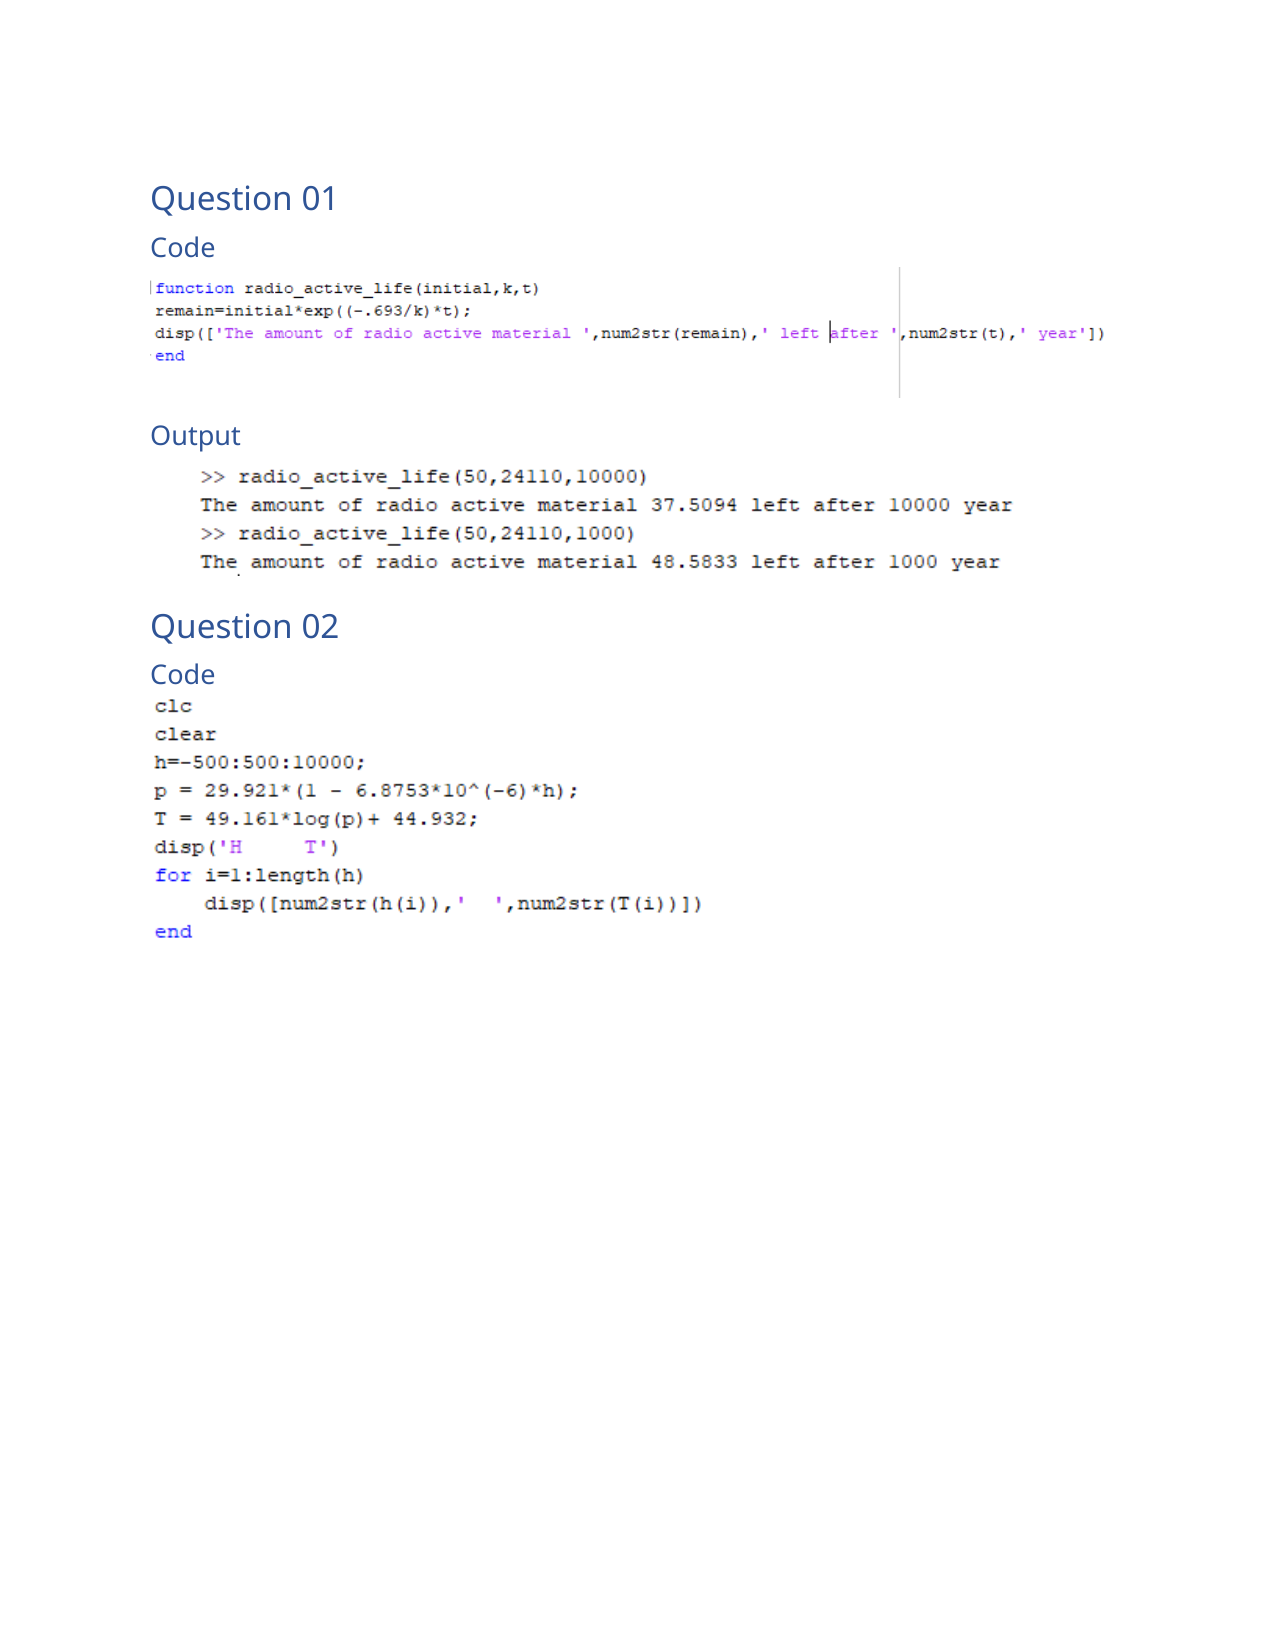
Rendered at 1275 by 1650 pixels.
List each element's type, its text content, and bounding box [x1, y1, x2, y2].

picture [150, 695, 725, 952]
subtitle Code [150, 228, 1125, 265]
picture [196, 456, 1079, 576]
subtitle Output [150, 417, 1125, 454]
subtitle Code [150, 656, 1125, 693]
subtitle Question 01 [150, 175, 1125, 220]
picture [150, 267, 1125, 398]
subtitle Question 02 [150, 603, 1125, 648]
